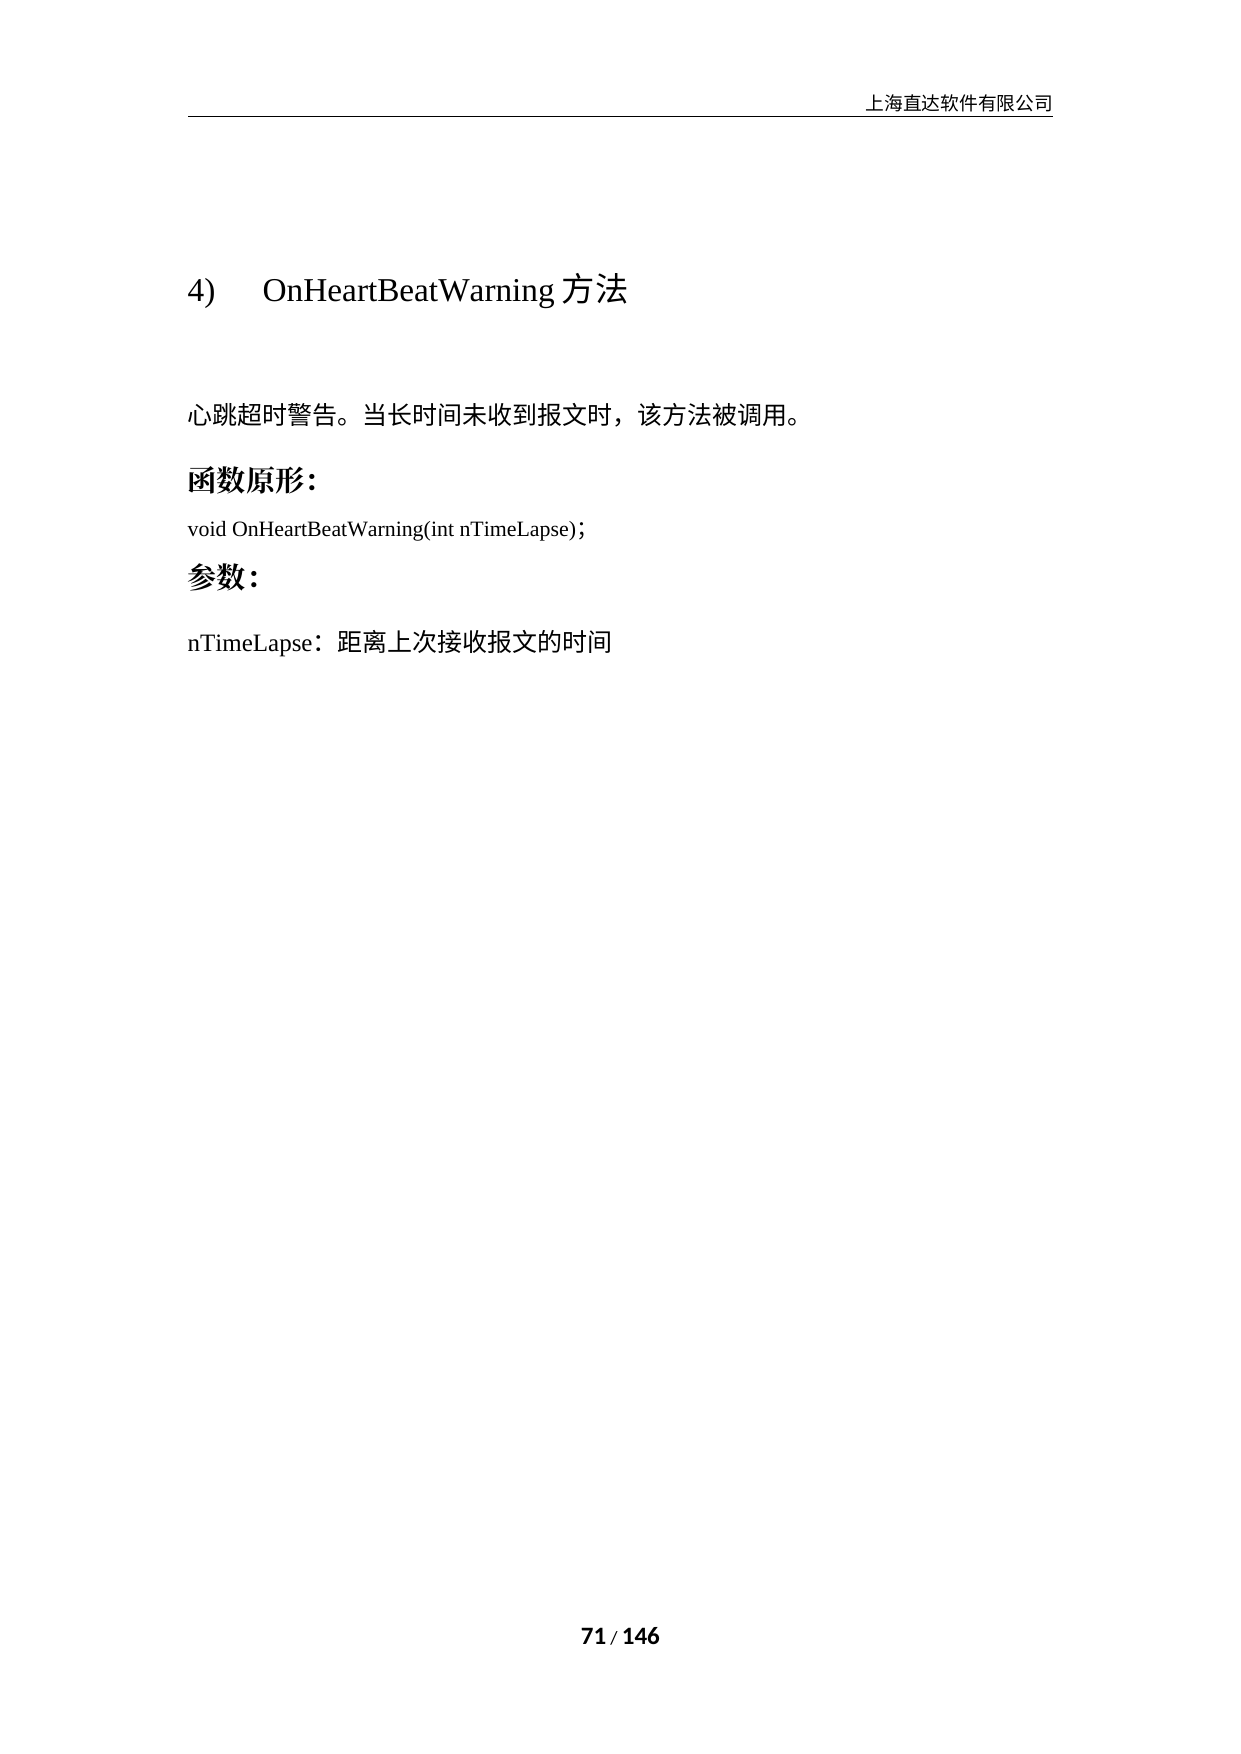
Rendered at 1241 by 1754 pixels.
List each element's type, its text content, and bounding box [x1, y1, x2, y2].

text 函数原形： [187, 446, 1053, 511]
text nTimeLapse：距离上次接收报文的时间 [187, 608, 1053, 673]
text 心跳超时警告。当长时间未收到报文时，该方法被调用。 [187, 381, 1053, 446]
text 参数： [187, 543, 1053, 608]
subtitle OnHeartBeatWarning方法 [187, 254, 1053, 319]
text void OnHeartBeatWarning(int nTimeLapse)； [187, 511, 1053, 543]
